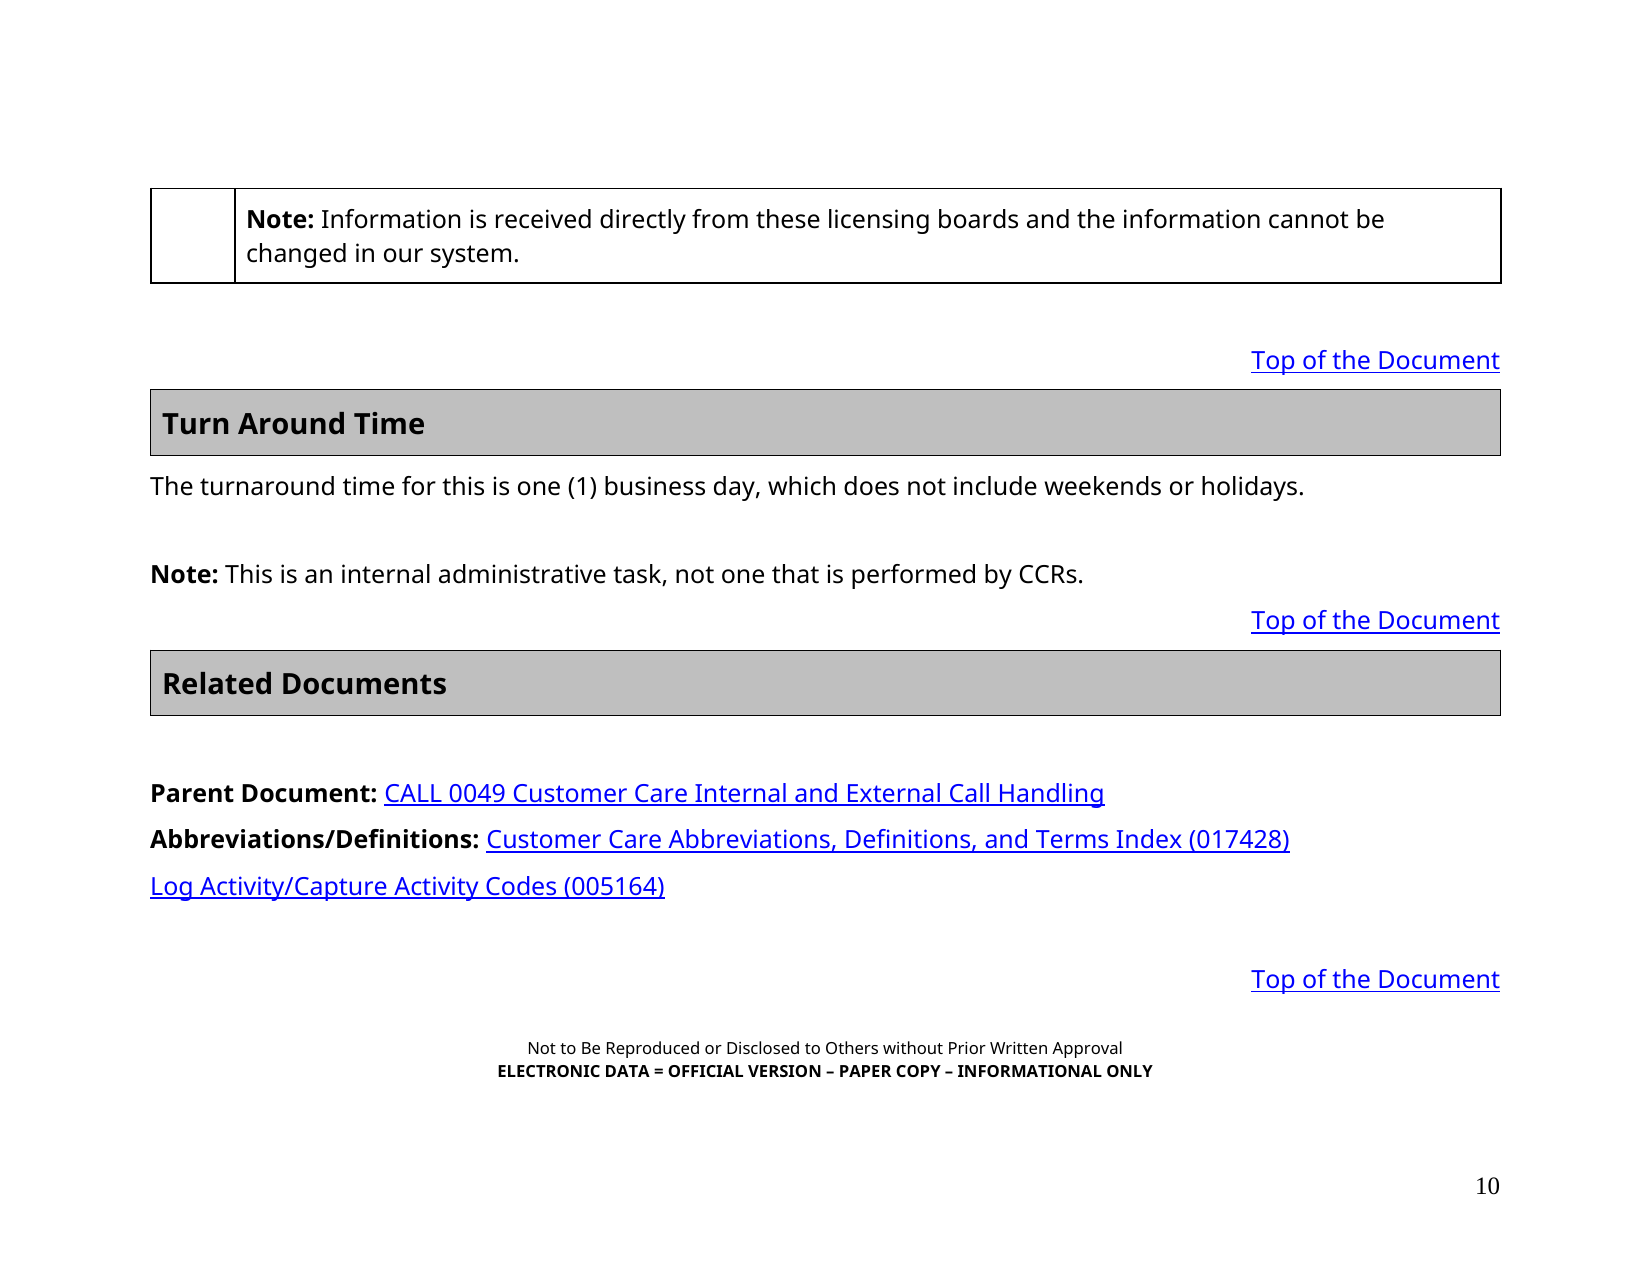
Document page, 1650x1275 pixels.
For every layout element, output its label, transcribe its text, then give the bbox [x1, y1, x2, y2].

text Top of the Document [150, 962, 1500, 996]
text Top of the Document [150, 343, 1500, 377]
table_header Related Documents [151, 651, 1500, 715]
text ELECTRONIC DATA = OFFICIAL VERSION – PAPER COPY – INFORMATIONAL ONLY [150, 1060, 1500, 1082]
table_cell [236, 189, 1500, 282]
text Top of the Document [150, 603, 1500, 637]
text Note: This is an internal administrative task, not one that is performed by CCRs. [150, 556, 1500, 591]
table_header Turn Around Time [151, 390, 1500, 455]
text Parent Document: CALL 0049 Customer Care Internal and External Call Handling [150, 775, 1500, 809]
table_cell 1 [152, 189, 234, 282]
text The turnaround time for this is one (1) business day, which does not include weekends or holidays. [150, 469, 1500, 503]
text Not to Be Reproduced or Disclosed to Others without Prior Written Approval [150, 1037, 1500, 1060]
text Log Activity/Capture Activity Codes (005164) [150, 868, 1500, 903]
text Abbreviations/Definitions: Customer Care Abbreviations, Definitions, and Terms Index (017428) [150, 822, 1500, 856]
